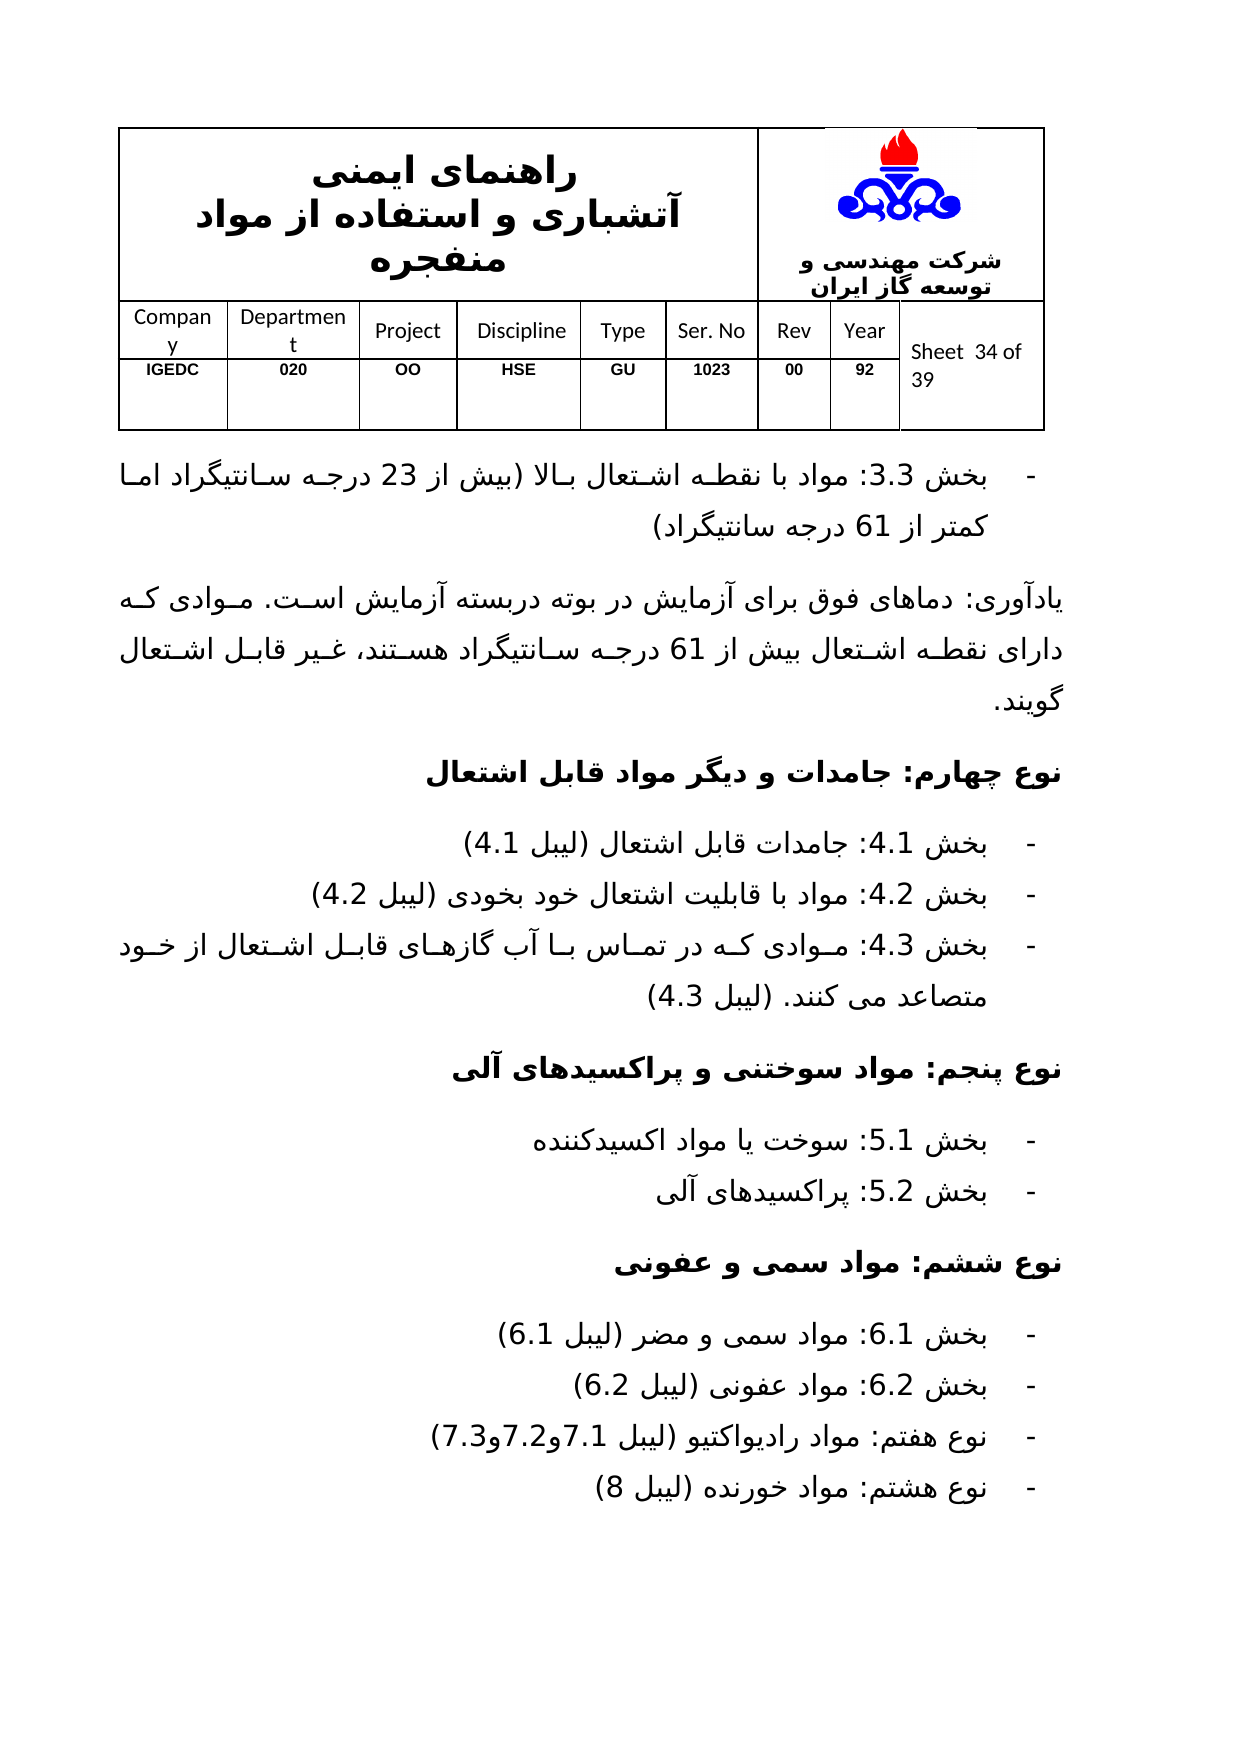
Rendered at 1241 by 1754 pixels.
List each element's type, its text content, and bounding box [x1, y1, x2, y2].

text یادآوری: دماهای فوق برای آزمایش در بوته دربسته آزمایش است. موادی که دارای نقطه اشتعال بیش از 61 درجه سانتیگراد هستند، غیر قابل اشتعال گویند. [118, 581, 1063, 717]
picture [825, 128, 977, 222]
text نوع چهارم: جامدات و دیگر مواد قابل اشتعال [118, 755, 1063, 789]
text نوع پنجم: مواد سوختنی و پراکسیدهای آلی [118, 1051, 1063, 1085]
text نوع ششم: مواد سمی و عفونی [118, 1246, 1063, 1280]
list نوع هشتم: مواد خورنده (لیبل 8) [118, 1470, 1026, 1504]
list بخش 4.1: جامدات قابل اشتعال (لیبل 4.1) [118, 827, 1026, 861]
list بخش 5.1: سوخت یا مواد اکسیدکننده [118, 1123, 1026, 1157]
list بخش 5.2: پراکسیدهای آلی [118, 1174, 1026, 1208]
list بخش 6.2: مواد عفونی (لیبل 6.2) [118, 1368, 1026, 1402]
list بخش 4.3: موادی که در تماس با آب گازهای قابل اشتعال از خود متصاعد می کنند. (لیبل 4.3) [118, 928, 1026, 1013]
list بخش 6.1: مواد سمی و مضر (لیبل 6.1) [118, 1317, 1026, 1351]
list نوع هفتم: مواد رادیواکتیو (لیبل 7.1و7.2و7.3) [118, 1419, 1026, 1453]
list بخش 3.3: مواد با نقطه اشتعال بالا (بیش از 23 درجه سانتیگراد اما کمتر از 61 درجه سانتیگراد) [118, 458, 1026, 543]
list بخش 4.2: مواد با قابلیت اشتعال خود بخودی (لیبل 4.2) [118, 878, 1026, 912]
